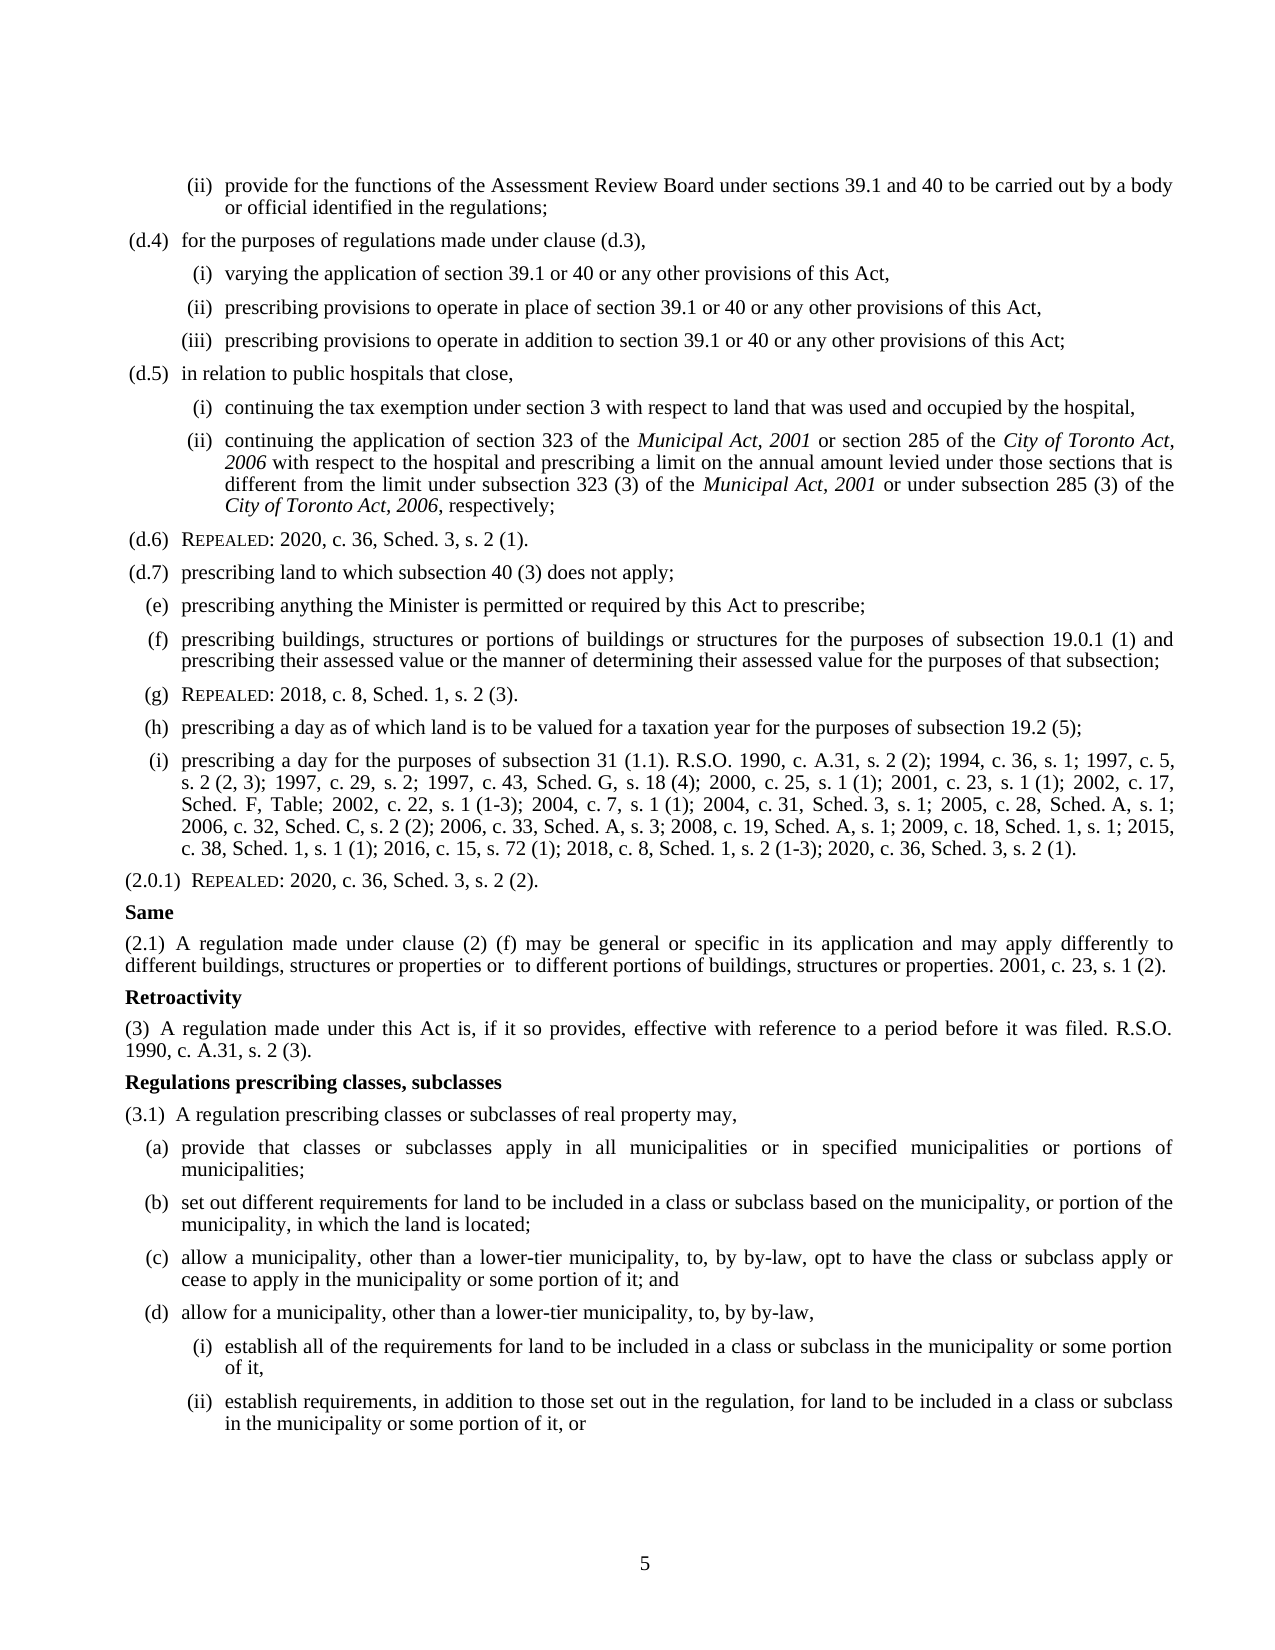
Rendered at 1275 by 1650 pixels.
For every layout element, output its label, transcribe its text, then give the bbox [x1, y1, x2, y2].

text (e) prescribing anything the Minister is permitted or required by this Act to prescribe; [125, 595, 1175, 617]
text (f) prescribing buildings, structures or portions of buildings or structures for the purposes of subsection 19.0.1 (1) and prescribing their assessed value or the manner of determining their assessed value for the purposes of that subsection; [125, 629, 1175, 672]
text Retroactivity [125, 989, 1175, 1008]
text (d.7) prescribing land to which subsection 40 (3) does not apply; [125, 562, 1175, 584]
text (3) A regulation made under this Act is, if it so provides, effective with reference to a period before it was filed. R.S.O. 1990, c. A.31, s. 2 (3). [125, 1018, 1175, 1062]
text (i) establish all of the requirements for land to be included in a class or subclass in the municipality or some portion of it, [125, 1336, 1175, 1379]
text (c) allow a municipality, other than a lower-tier municipality, to, by by-law, opt to have the class or subclass apply or cease to apply in the municipality or some portion of it; and [125, 1247, 1175, 1291]
text (2.1) A regulation made under clause (2) (f) may be general or specific in its application and may apply differently to different buildings, structures or properties or to different portions of buildings, structures or properties. 2001, c. 23, s. 1 (2). [125, 933, 1175, 977]
text (i) varying the application of section 39.1 or 40 or any other provisions of this Act, [125, 263, 1175, 285]
text (ii) continuing the application of section 323 of the Municipal Act, 2001 or section 285 of the City of Toronto Act, 2006 with respect to the hospital and prescribing a limit on the annual amount levied under those sections that is different from the limit under subsection 323 (3) of the Municipal Act, 2001 or under subsection 285 (3) of the City of Toronto Act, 2006, respectively; [125, 430, 1175, 517]
text (d) allow for a municipality, other than a lower-tier municipality, to, by by-law, [125, 1302, 1175, 1324]
text Regulations prescribing classes, subclasses [125, 1074, 1175, 1093]
text (d.6) Repealed: 2020, c. 36, Sched. 3, s. 2 (1). [125, 529, 1175, 551]
text (a) provide that classes or subclasses apply in all municipalities or in specified municipalities or portions of municipalities; [125, 1137, 1175, 1181]
text (2.0.1) Repealed: 2020, c. 36, Sched. 3, s. 2 (2). [125, 870, 1175, 892]
text (d.4) for the purposes of regulations made under clause (d.3), [125, 230, 1175, 252]
text (ii) prescribing provisions to operate in place of section 39.1 or 40 or any other provisions of this Act, [125, 297, 1175, 318]
text (3.1) A regulation prescribing classes or subclasses of real property may, [125, 1104, 1175, 1125]
text (i) continuing the tax exemption under section 3 with respect to land that was used and occupied by the hospital, [125, 397, 1175, 418]
text (h) prescribing a day as of which land is to be valued for a taxation year for the purposes of subsection 19.2 (5); [125, 717, 1175, 739]
text (ii) provide for the functions of the Assessment Review Board under sections 39.1 and 40 to be carried out by a body or official identified in the regulations; [125, 175, 1175, 218]
text (ii) establish requirements, in addition to those set out in the regulation, for land to be included in a class or subclass in the municipality or some portion of it, or [125, 1391, 1175, 1434]
text (b) set out different requirements for land to be included in a class or subclass based on the municipality, or portion of the municipality, in which the land is located; [125, 1192, 1175, 1236]
text (i) prescribing a day for the purposes of subsection 31 (1.1). R.S.O. 1990, c. A.31, s. 2 (2); 1994, c. 36, s. 1; 1997, c. 5, s. 2 (2, 3); 1997, c. 29, s. 2; 1997, c. 43, Sched. G, s. 18 (4); 2000, c. 25, s. 1 (1); 2001, c. 23, s. 1 (1); 2002, c. 17, Sched. F, Table; 2002, c. 22, s. 1 (1-3); 2004, c. 7, s. 1 (1); 2004, c. 31, Sched. 3, s. 1; 2005, c. 28, Sched. A, s. 1; 2006, c. 32, Sched. C, s. 2 (2); 2006, c. 33, Sched. A, s. 3; 2008, c. 19, Sched. A, s. 1; 2009, c. 18, Sched. 1, s. 1; 2015, c. 38, Sched. 1, s. 1 (1); 2016, c. 15, s. 72 (1); 2018, c. 8, Sched. 1, s. 2 (1-3); 2020, c. 36, Sched. 3, s. 2 (1). [125, 751, 1175, 859]
text Same [125, 904, 1175, 923]
text (iii) prescribing provisions to operate in addition to section 39.1 or 40 or any other provisions of this Act; [125, 330, 1175, 352]
text (d.5) in relation to public hospitals that close, [125, 363, 1175, 385]
text (g) Repealed: 2018, c. 8, Sched. 1, s. 2 (3). [125, 684, 1175, 706]
